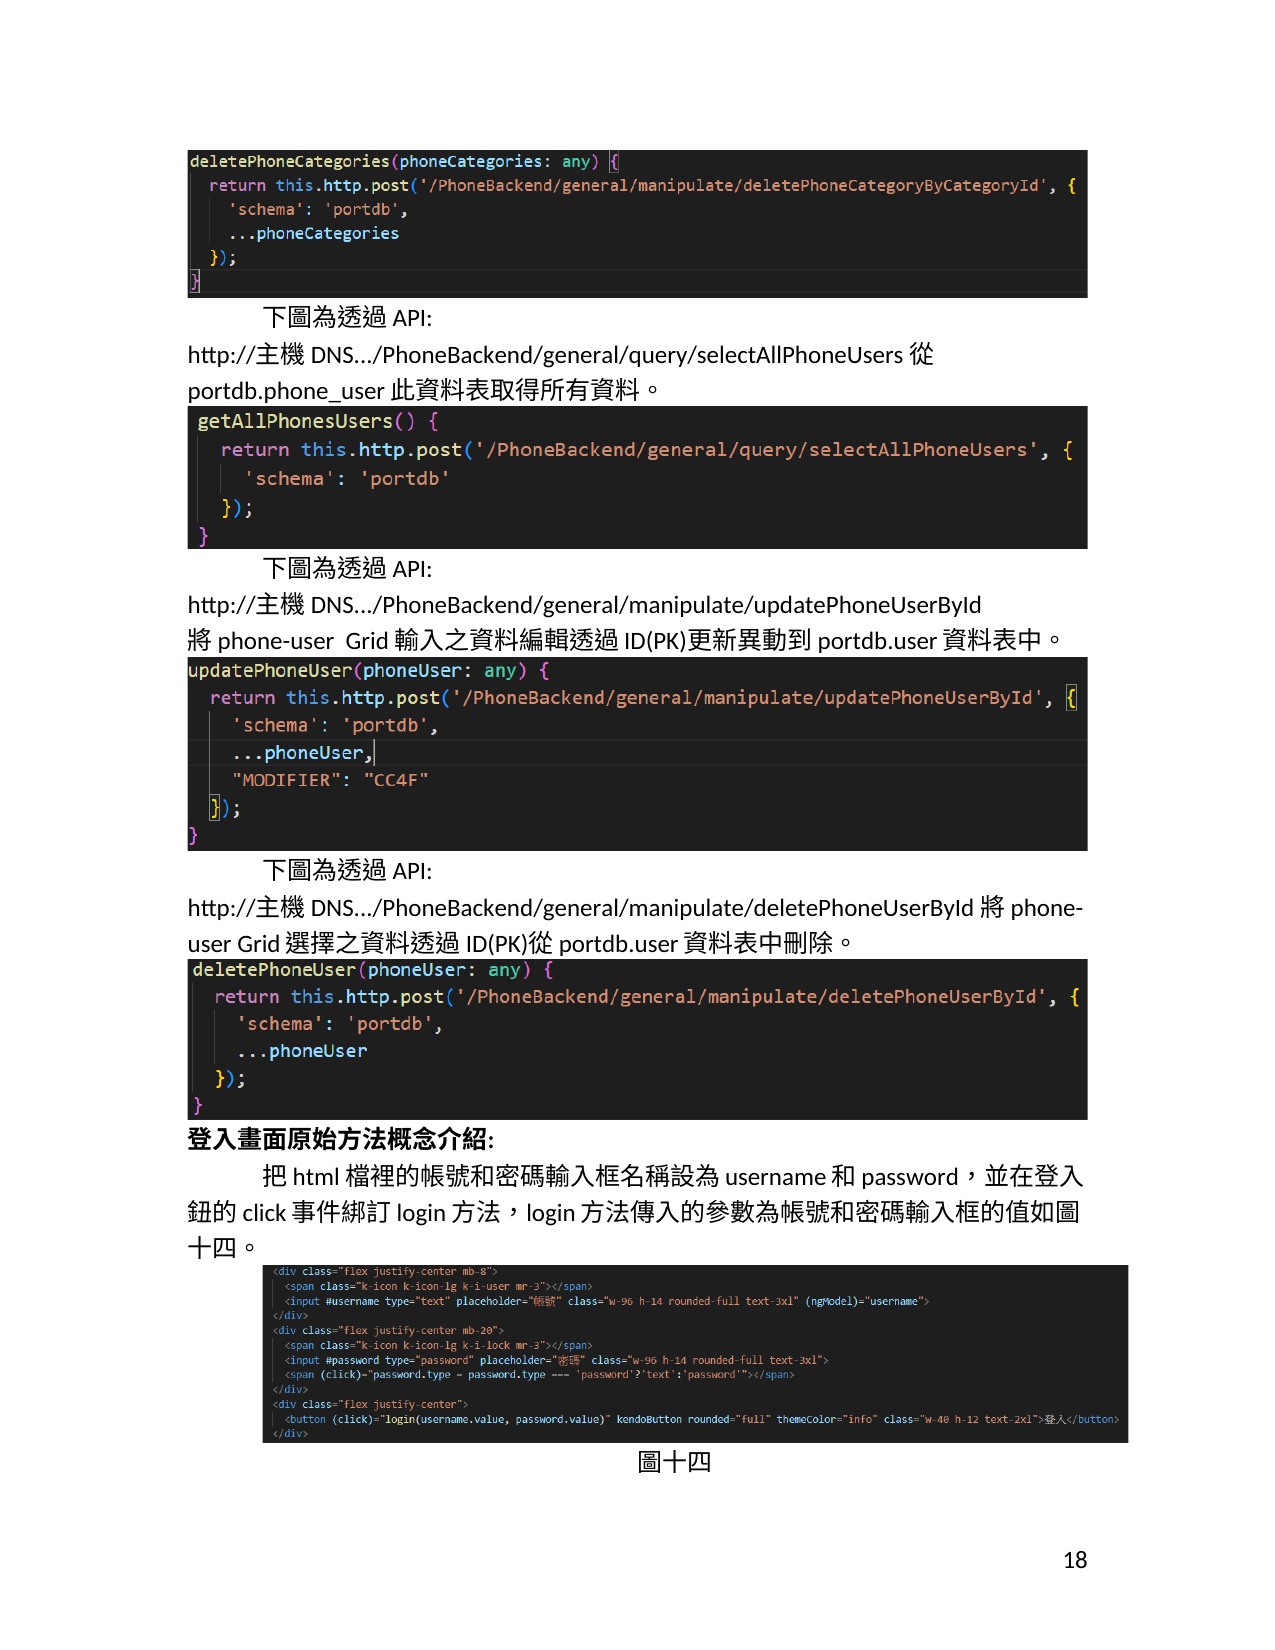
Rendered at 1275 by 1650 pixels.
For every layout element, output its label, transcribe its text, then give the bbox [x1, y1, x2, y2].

picture [187, 406, 1088, 549]
text 登入畫面原始方法概念介紹: [187, 1120, 1087, 1156]
text http://主機DNS.../PhoneBackend/general/manipulate/deletePhoneUserById將 phone-user Grid選擇之資料透過ID(PK)從portdb.user資料表中刪除。 [187, 887, 1087, 959]
text 下圖為透過API: [187, 549, 1087, 584]
text 圖十四 [262, 1443, 1087, 1478]
text 把html檔裡的帳號和密碼輸入框名稱設為username和password，並在登入鈕的click事件綁訂login方法，login方法傳入的參數為帳號和密碼輸入框的值如圖十四。 [187, 1156, 1087, 1265]
text http://主機DNS.../PhoneBackend/general/manipulate/updatePhoneUserById [187, 584, 1087, 621]
text 將phone-user Grid輸入之資料編輯透過ID(PK)更新異動到 portdb.user資料表中。 [187, 621, 1087, 657]
text http://主機DNS.../PhoneBackend/general/query/selectAllPhoneUsers從portdb.phone_user此資料表取得所有資料。 [187, 334, 1087, 406]
picture [187, 657, 1088, 851]
picture [187, 959, 1088, 1120]
text 下圖為透過API: [187, 298, 1087, 334]
picture [187, 150, 1088, 298]
picture [262, 1265, 1129, 1443]
text 下圖為透過API: [187, 851, 1087, 887]
